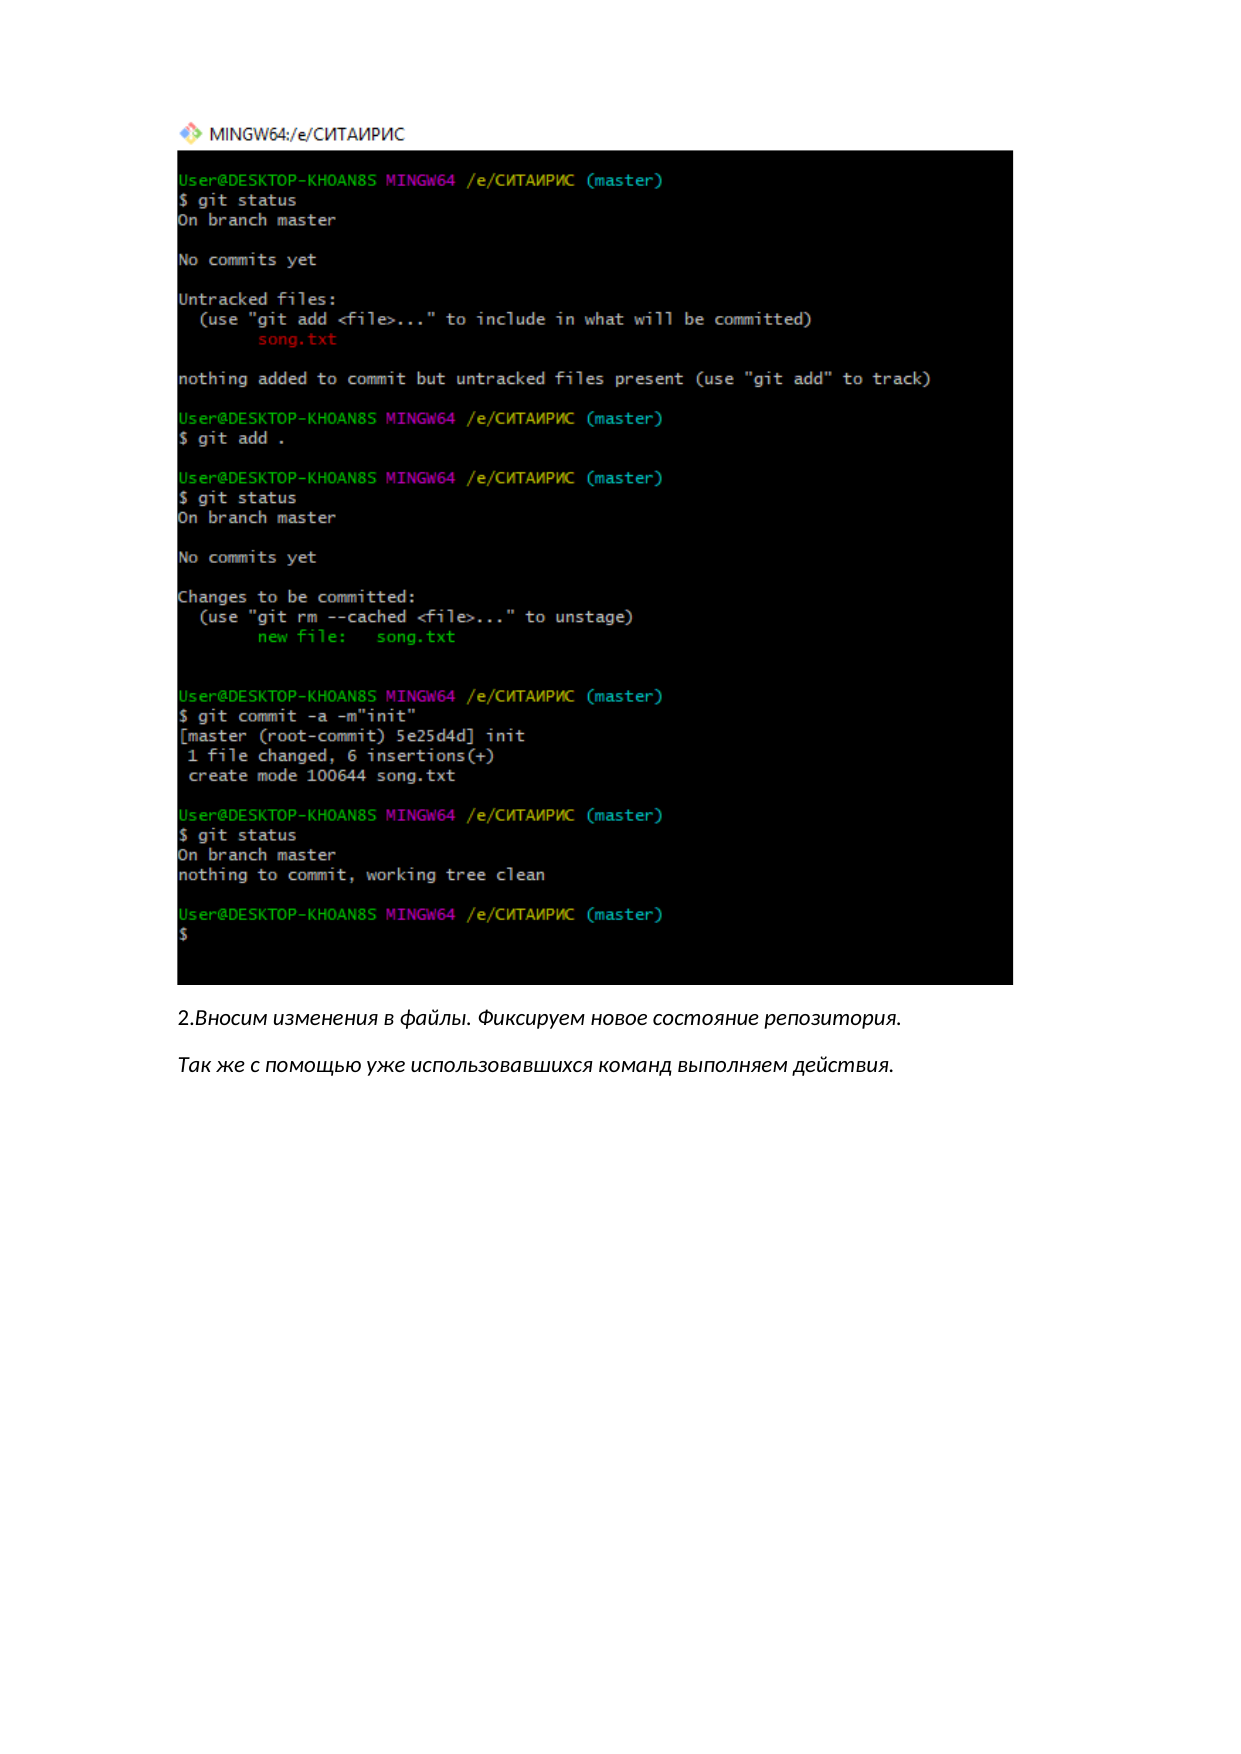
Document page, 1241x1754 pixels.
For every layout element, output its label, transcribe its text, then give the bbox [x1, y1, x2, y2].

picture [177, 118, 1014, 985]
text Так же с помощью уже использовавшихся команд выполняем действия. [177, 1050, 1152, 1078]
text 2.Вносим изменения в файлы. Фиксируем новое состояние репозитория. [177, 1003, 1152, 1031]
